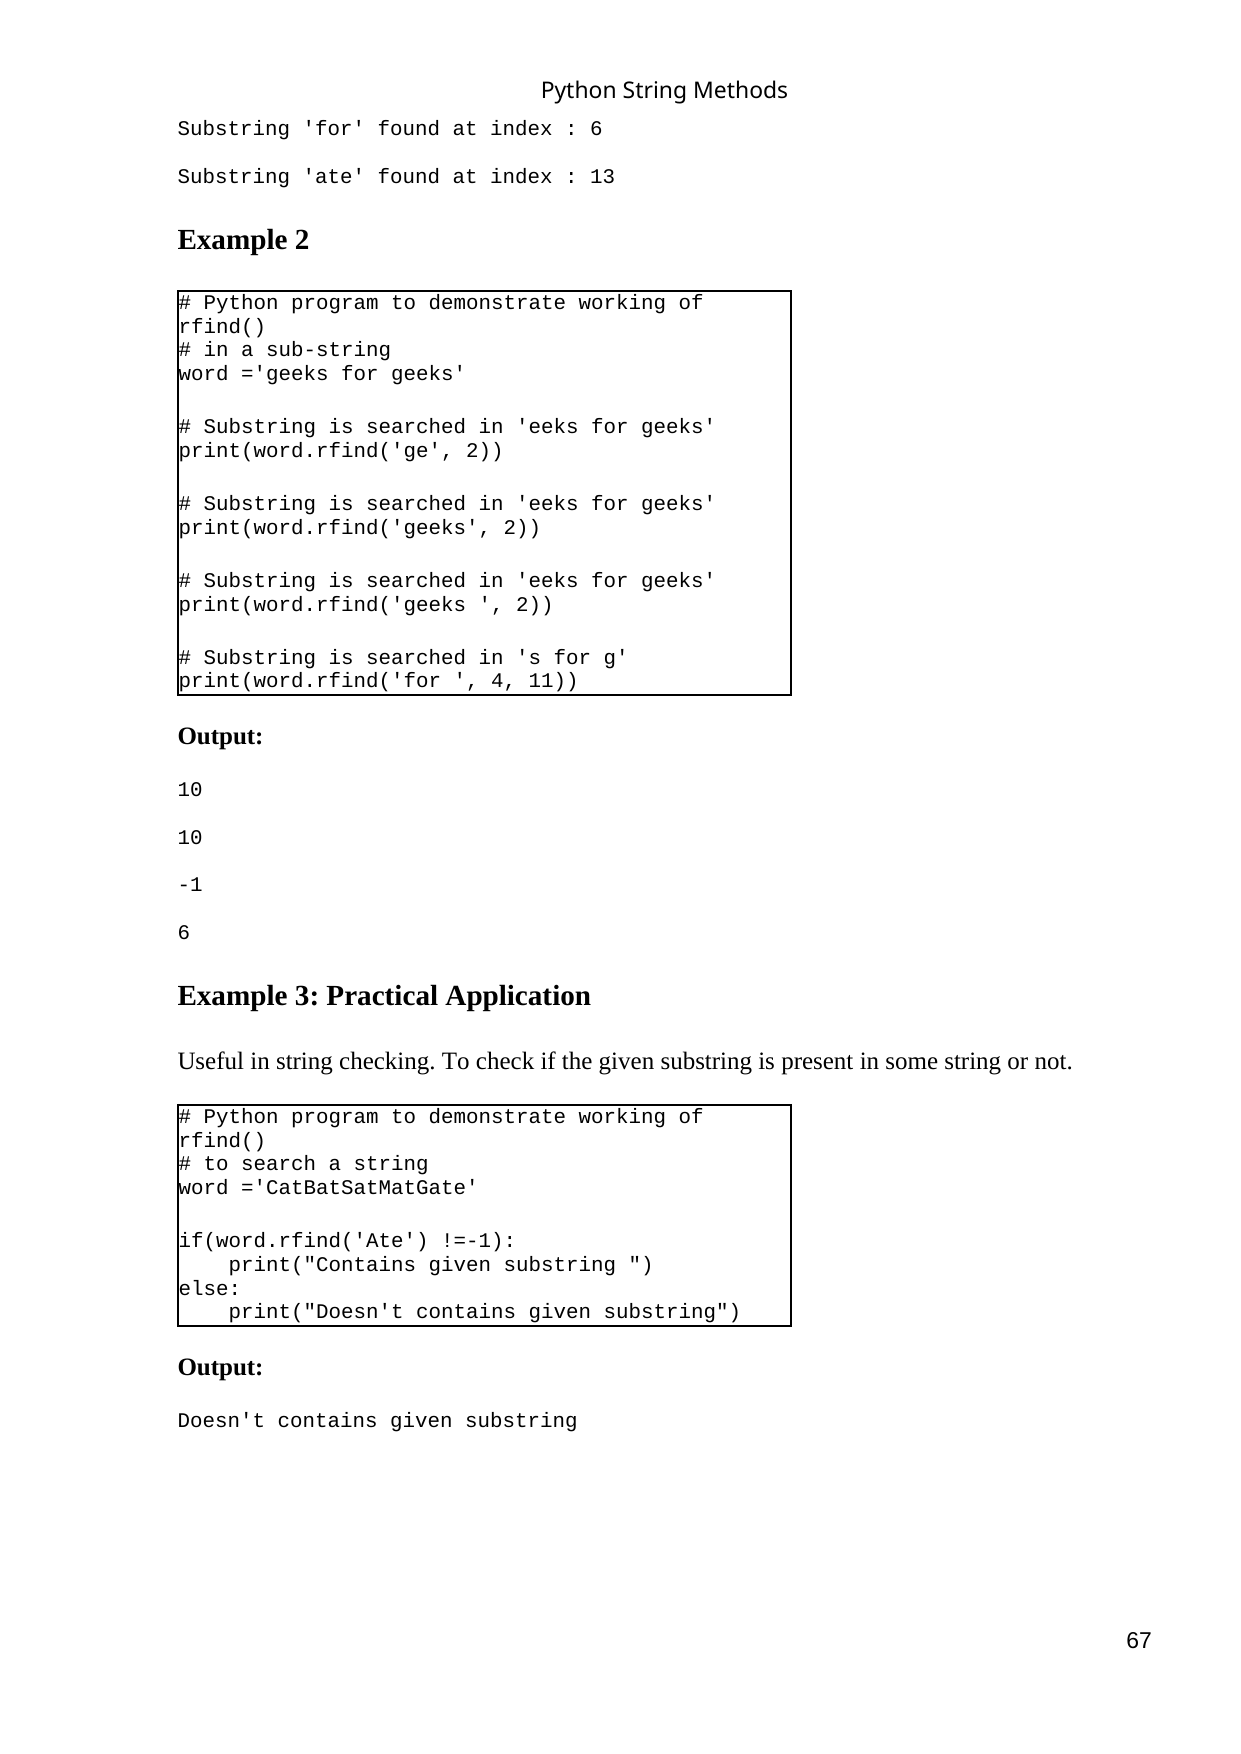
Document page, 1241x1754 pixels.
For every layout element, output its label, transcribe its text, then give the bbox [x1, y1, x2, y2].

text 10 [177, 779, 1152, 803]
text 10 [177, 827, 1152, 850]
text Useful in string checking. To check if the given substring is present in some string or not. [177, 1046, 1152, 1075]
subtitle Example 2 [177, 222, 1152, 256]
table_header # Python program to demonstrate working of rfind() # to search a string word ='CatBatSatMatGate' if(word.rfind('Ate') !=-1): print("Contains given substring ") else: print("Doesn't contains given substring") [179, 1106, 790, 1325]
subtitle Example 3: Practical Application [177, 978, 1152, 1012]
text Output: [177, 1352, 1152, 1381]
text Substring 'for' found at index : 6 [177, 118, 1152, 142]
text -1 [177, 874, 1152, 898]
text Doesn't contains given substring [177, 1410, 1152, 1433]
text Substring 'ate' found at index : 13 [177, 166, 1152, 189]
text 6 [177, 922, 1152, 945]
table_header # Python program to demonstrate working of rfind() # in a sub-string word ='geeks for geeks' # Substring is searched in 'eeks for geeks' print(word.rfind('ge', 2)) # Substring is searched in 'eeks for geeks' print(word.rfind('geeks', 2)) # Substring is searched in 'eeks for geeks' print(word.rfind('geeks ', 2)) # Substring is searched in 's for g' print(word.rfind('for ', 4, 11)) [179, 292, 790, 694]
text Output: [177, 721, 1152, 750]
